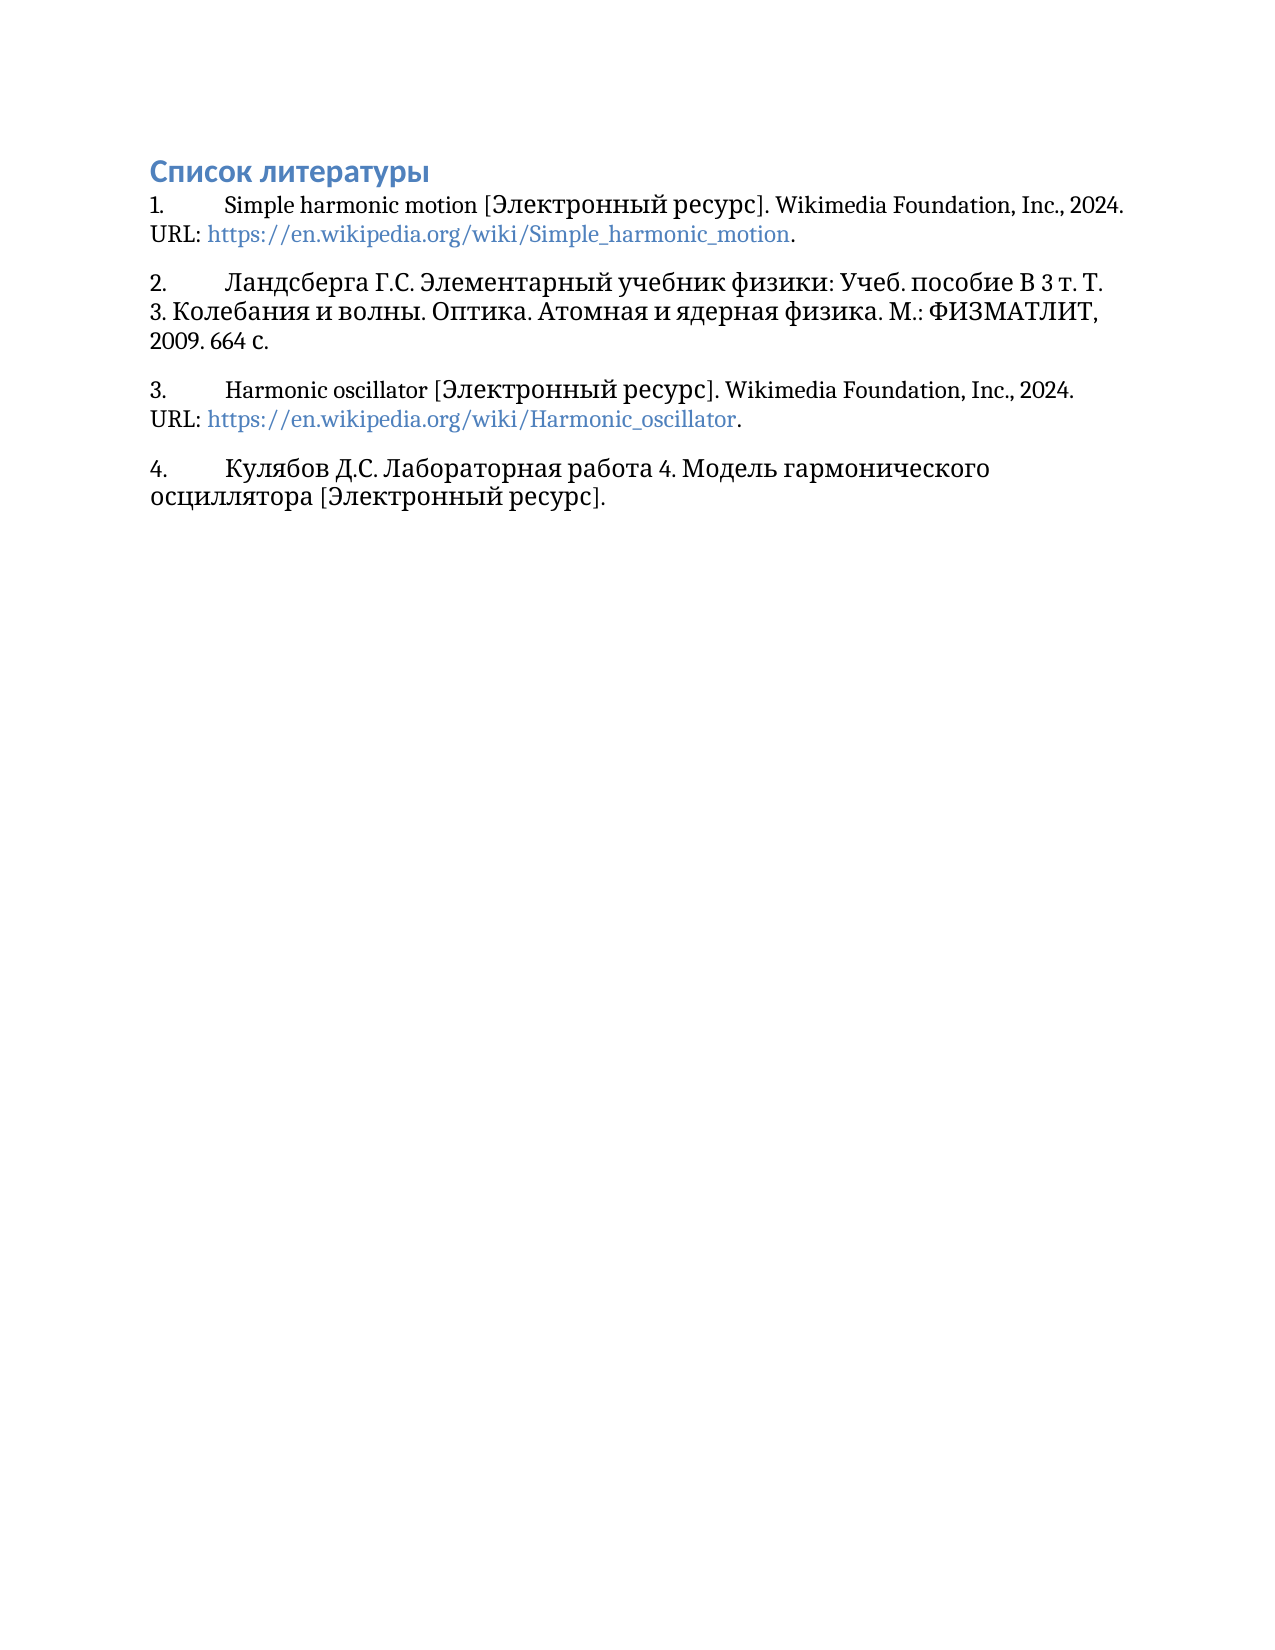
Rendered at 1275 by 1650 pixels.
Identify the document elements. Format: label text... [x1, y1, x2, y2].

text 1. Simple harmonic motion [Электронный ресурс]. Wikimedia Foundation, Inc., 2024. URL: https://en.wikipedia.org/wiki/Simple_harmonic_motion. [150, 191, 1125, 248]
text 4. Кулябов Д.С. Лабораторная работа 4. Модель гармонического осциллятора [Электронный ресурс]. [150, 454, 1125, 512]
subtitle Список литературы [150, 150, 1125, 191]
text 2. Ландсберга Г.С. Элементарный учебник физики: Учеб. пособие В 3 т. Т. 3. Колебания и волны. Оптика. Атомная и ядерная физика. М.: ФИЗМАТЛИТ, 2009. 664 с. [150, 269, 1125, 355]
text 3. Harmonic oscillator [Электронный ресурс]. Wikimedia Foundation, Inc., 2024. URL: https://en.wikipedia.org/wiki/Harmonic_oscillator. [150, 376, 1125, 434]
